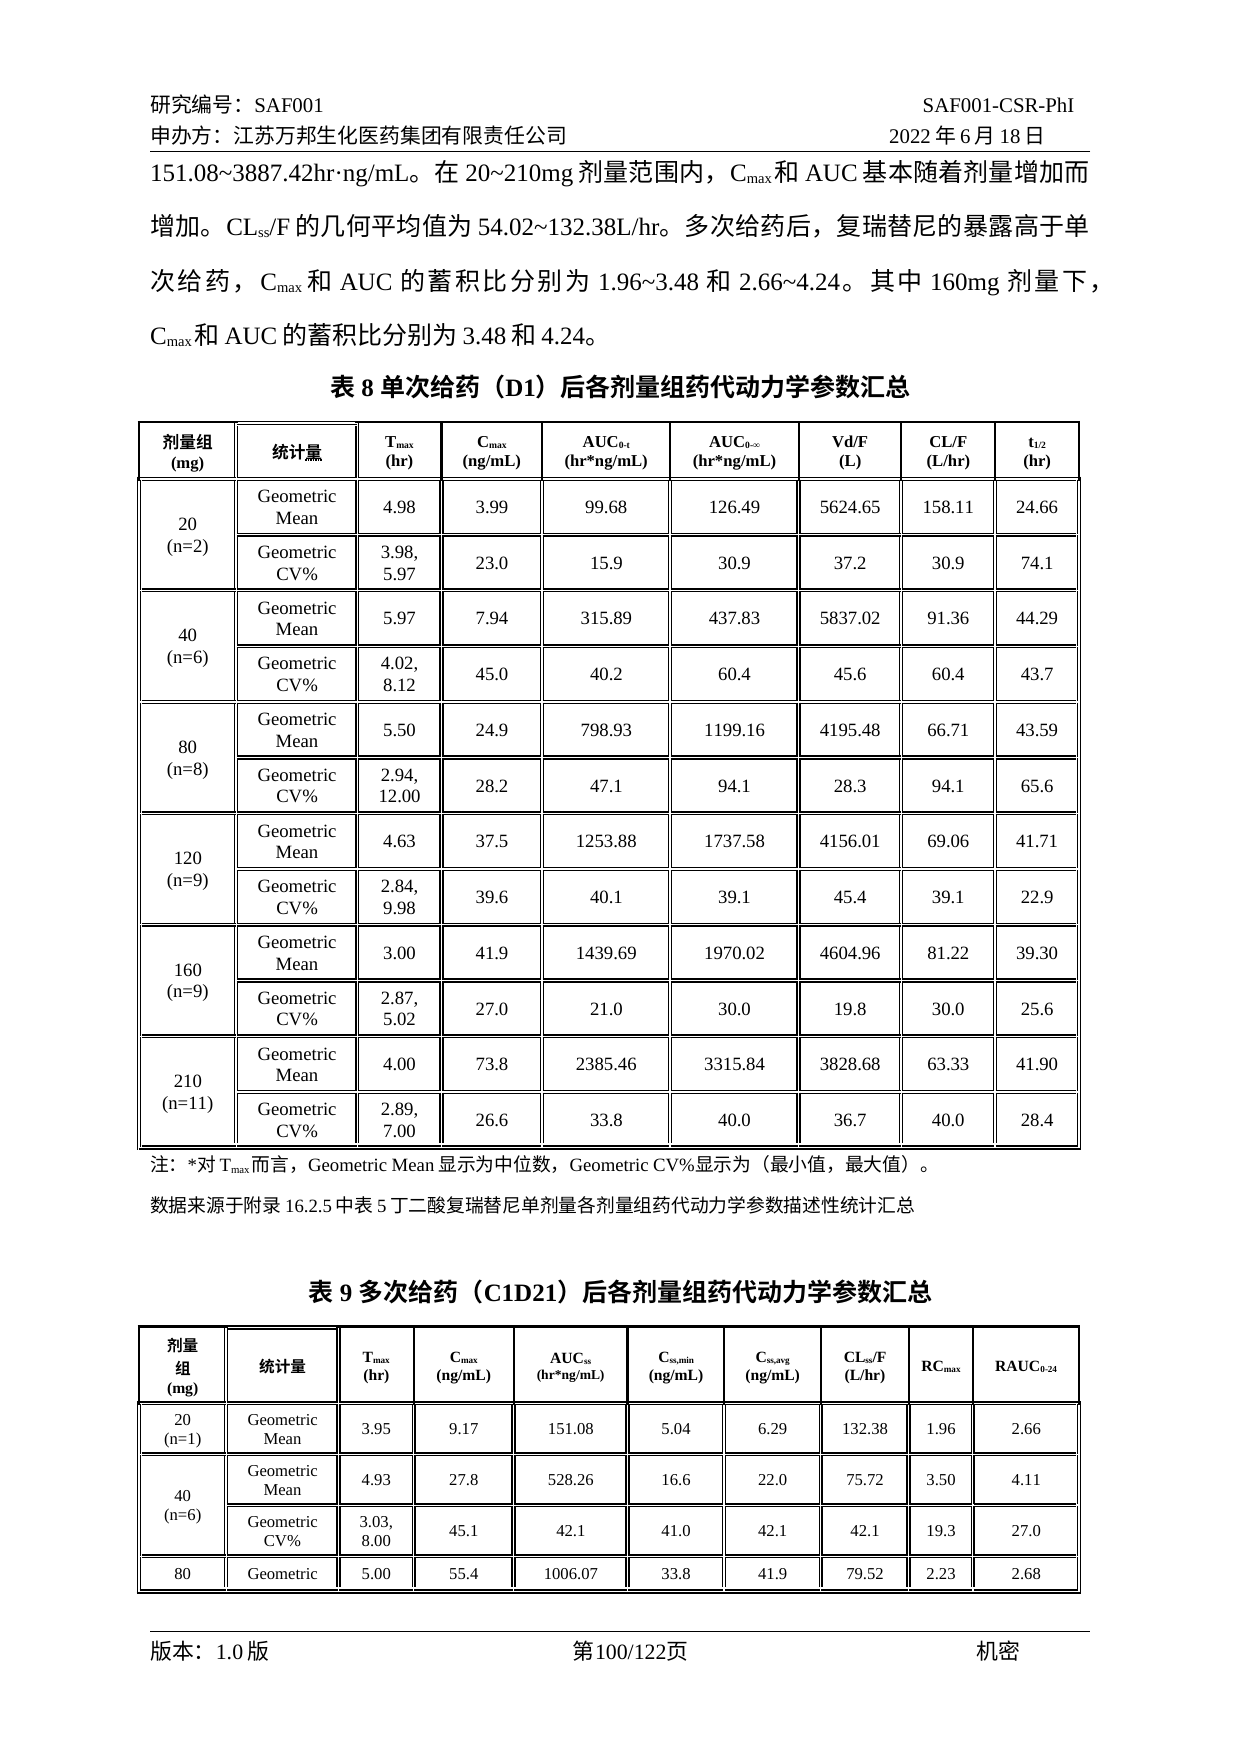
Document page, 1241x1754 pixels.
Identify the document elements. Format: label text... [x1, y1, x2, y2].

text 数据来源于附录16.2.5中表5丁二酸复瑞替尼单剂量各剂量组药代动力学参数描述性统计汇总 [150, 1190, 1090, 1218]
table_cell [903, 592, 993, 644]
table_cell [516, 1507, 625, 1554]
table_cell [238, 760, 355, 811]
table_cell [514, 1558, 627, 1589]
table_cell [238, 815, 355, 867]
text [150, 152, 1090, 352]
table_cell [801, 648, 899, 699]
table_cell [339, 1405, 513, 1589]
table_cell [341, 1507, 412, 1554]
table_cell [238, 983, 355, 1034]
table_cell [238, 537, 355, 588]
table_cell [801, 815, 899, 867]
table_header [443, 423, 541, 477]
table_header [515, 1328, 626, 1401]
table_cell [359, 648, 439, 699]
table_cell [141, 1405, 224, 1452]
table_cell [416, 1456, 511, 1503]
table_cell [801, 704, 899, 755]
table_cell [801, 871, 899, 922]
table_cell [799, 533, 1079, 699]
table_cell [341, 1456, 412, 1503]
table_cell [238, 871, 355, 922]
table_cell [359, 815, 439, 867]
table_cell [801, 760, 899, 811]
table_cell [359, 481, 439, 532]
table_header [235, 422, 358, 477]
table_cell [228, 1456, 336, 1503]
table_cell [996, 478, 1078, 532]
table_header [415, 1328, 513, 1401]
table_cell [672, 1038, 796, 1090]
text 表 16 单次给药（D1）后各剂量组药代动力学参数汇总 [150, 370, 1090, 404]
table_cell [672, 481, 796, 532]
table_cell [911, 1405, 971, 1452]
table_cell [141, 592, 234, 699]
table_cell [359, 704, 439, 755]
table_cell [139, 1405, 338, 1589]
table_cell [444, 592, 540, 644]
text 注：*对Tmax而言，Geometric Mean显示为中位数，Geometric CV%显示为（最小值，最大值）。 [150, 1150, 1090, 1177]
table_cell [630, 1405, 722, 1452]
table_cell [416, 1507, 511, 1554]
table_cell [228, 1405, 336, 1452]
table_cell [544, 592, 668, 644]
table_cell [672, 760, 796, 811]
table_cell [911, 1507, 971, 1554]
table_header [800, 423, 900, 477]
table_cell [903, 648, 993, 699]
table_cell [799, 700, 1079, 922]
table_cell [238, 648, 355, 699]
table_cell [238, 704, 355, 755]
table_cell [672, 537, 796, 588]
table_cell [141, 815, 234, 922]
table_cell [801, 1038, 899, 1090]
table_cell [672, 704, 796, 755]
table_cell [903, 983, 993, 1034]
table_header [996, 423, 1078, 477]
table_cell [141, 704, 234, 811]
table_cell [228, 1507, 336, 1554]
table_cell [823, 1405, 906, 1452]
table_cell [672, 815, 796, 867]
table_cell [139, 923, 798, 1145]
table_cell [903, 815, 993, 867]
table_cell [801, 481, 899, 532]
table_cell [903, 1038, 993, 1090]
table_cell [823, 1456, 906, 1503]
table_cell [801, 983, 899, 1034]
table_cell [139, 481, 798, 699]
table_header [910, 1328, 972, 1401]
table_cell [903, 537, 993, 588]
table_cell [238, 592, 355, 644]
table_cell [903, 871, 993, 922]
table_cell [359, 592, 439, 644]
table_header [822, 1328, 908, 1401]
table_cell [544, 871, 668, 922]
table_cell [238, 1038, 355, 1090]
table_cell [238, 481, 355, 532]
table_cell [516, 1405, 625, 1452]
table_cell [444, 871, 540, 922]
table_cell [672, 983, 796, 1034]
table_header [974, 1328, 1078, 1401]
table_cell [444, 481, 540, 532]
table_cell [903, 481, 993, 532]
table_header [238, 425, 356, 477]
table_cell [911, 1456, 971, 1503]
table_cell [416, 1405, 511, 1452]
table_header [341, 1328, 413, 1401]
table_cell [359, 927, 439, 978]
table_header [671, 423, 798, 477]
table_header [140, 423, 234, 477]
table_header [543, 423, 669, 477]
text 表 17 多次给药（C1D21）后各剂量组药代动力学参数汇总 [150, 1274, 1090, 1308]
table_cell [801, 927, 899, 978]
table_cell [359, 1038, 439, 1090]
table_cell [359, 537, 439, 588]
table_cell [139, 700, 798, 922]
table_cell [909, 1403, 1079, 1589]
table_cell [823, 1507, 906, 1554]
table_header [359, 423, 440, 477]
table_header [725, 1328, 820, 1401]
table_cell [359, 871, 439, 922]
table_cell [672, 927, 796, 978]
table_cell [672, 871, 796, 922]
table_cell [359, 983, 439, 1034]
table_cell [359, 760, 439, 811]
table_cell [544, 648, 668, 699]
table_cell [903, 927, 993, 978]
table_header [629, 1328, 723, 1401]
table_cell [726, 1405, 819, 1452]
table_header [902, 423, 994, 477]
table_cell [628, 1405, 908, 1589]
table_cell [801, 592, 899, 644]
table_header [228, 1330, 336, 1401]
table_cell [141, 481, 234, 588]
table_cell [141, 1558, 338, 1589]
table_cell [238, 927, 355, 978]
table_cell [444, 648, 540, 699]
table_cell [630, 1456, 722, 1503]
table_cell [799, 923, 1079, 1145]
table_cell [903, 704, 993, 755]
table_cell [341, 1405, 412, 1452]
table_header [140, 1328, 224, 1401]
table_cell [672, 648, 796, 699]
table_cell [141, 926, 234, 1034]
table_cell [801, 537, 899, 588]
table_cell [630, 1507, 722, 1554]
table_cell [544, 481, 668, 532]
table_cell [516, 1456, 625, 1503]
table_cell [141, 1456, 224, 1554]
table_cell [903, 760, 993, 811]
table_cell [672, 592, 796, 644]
